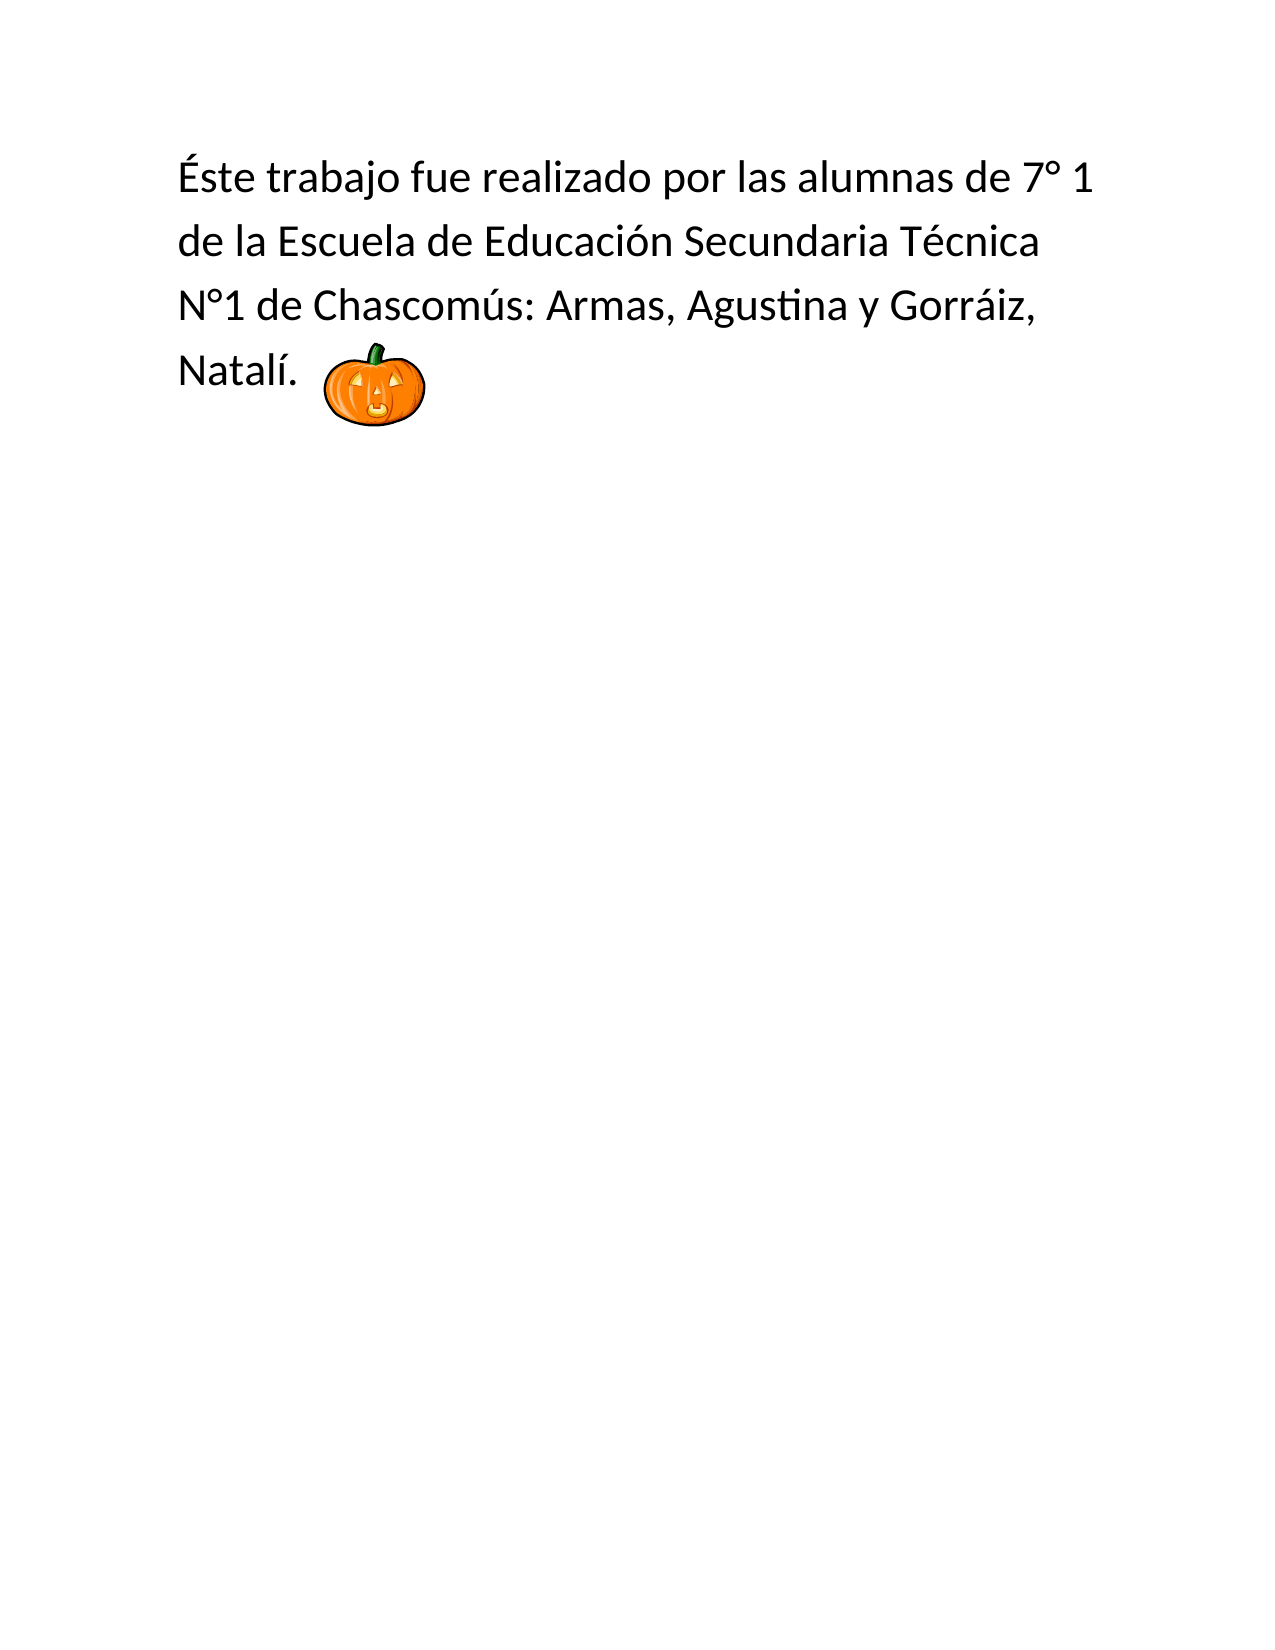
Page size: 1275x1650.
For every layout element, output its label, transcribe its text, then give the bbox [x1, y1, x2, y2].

text Éste trabajo fue realizado por las alumnas de 7° 1 de la Escuela de Educación Secundaria Técnica N°1 de Chascomús: Armas, Agustina y Gorráiz, Natalí. [177, 148, 1098, 396]
